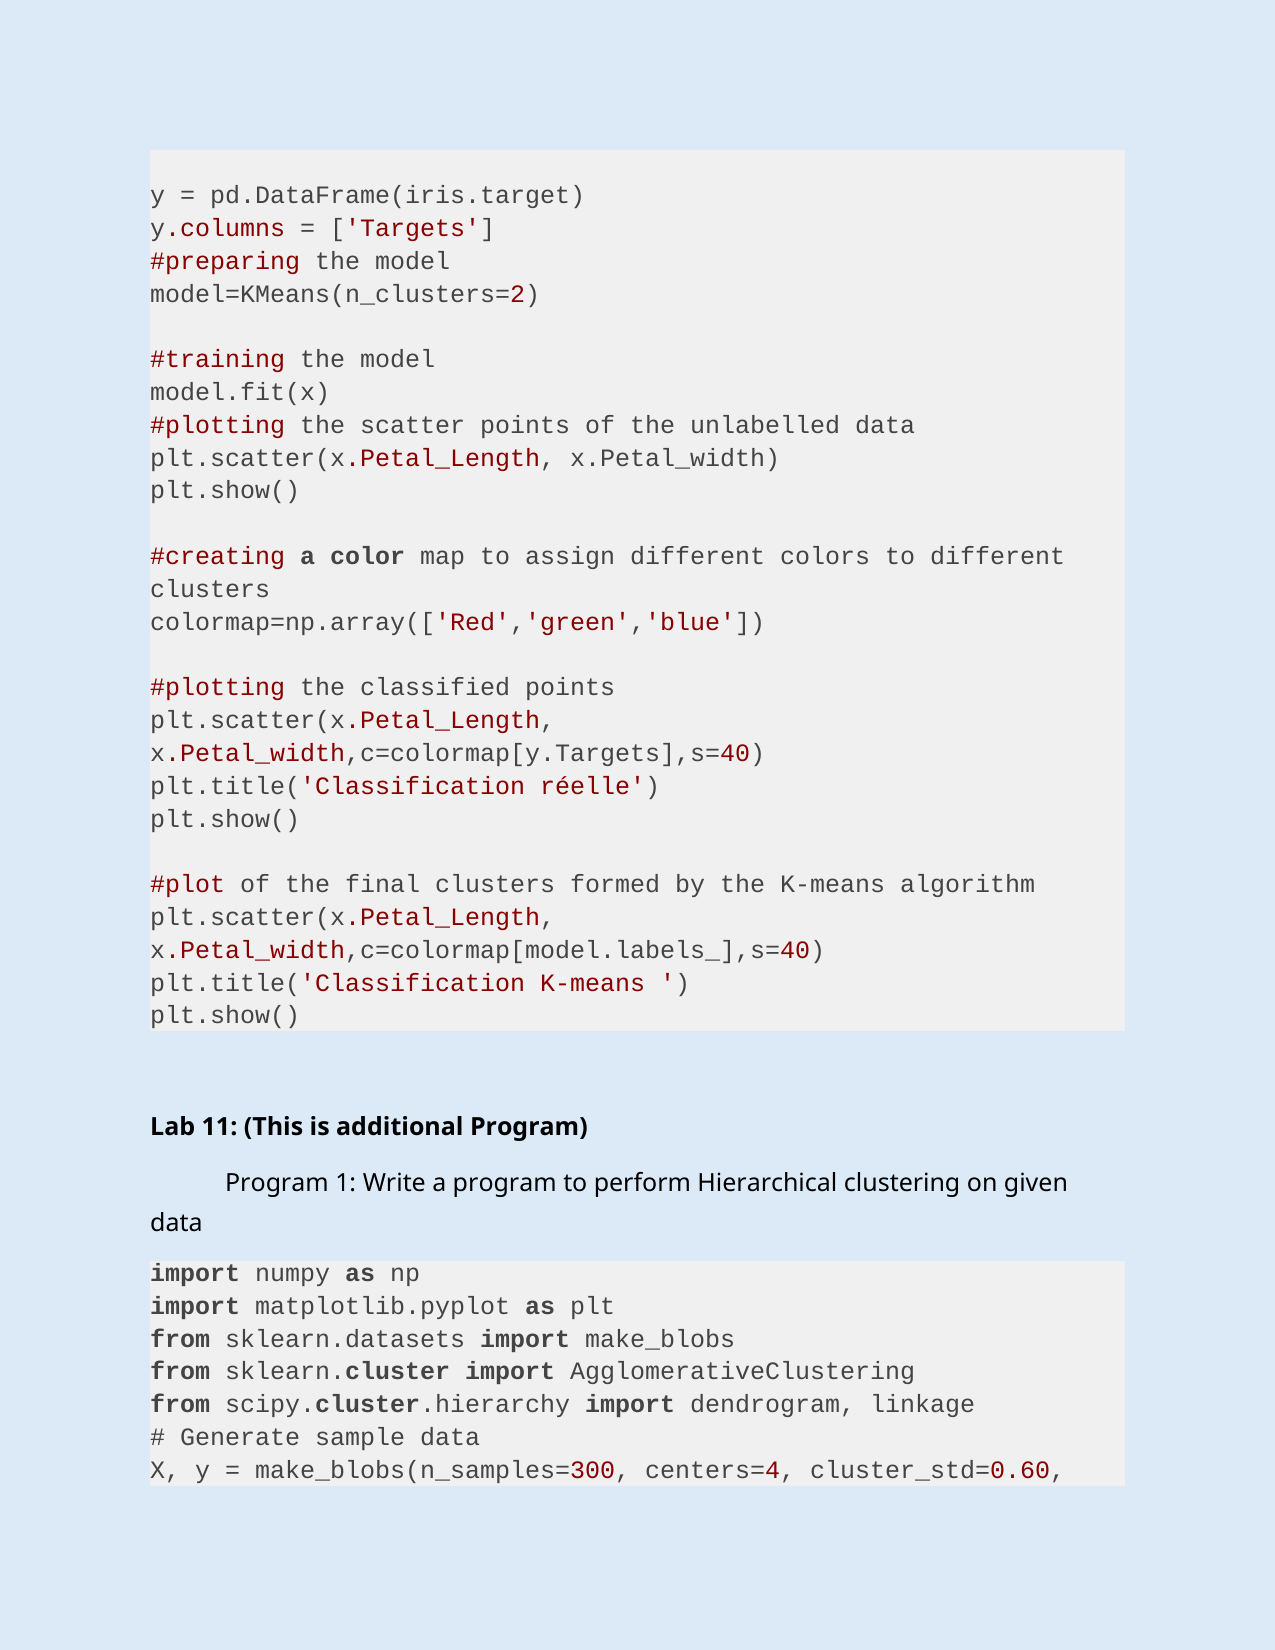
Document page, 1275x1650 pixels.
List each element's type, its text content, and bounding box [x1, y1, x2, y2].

text Lab 11: (This is additional Program) [150, 1109, 1125, 1143]
text Program 1: Write a program to perform Hierarchical clustering on given data [150, 1165, 1125, 1238]
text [150, 150, 1125, 1031]
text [150, 1261, 1125, 1486]
